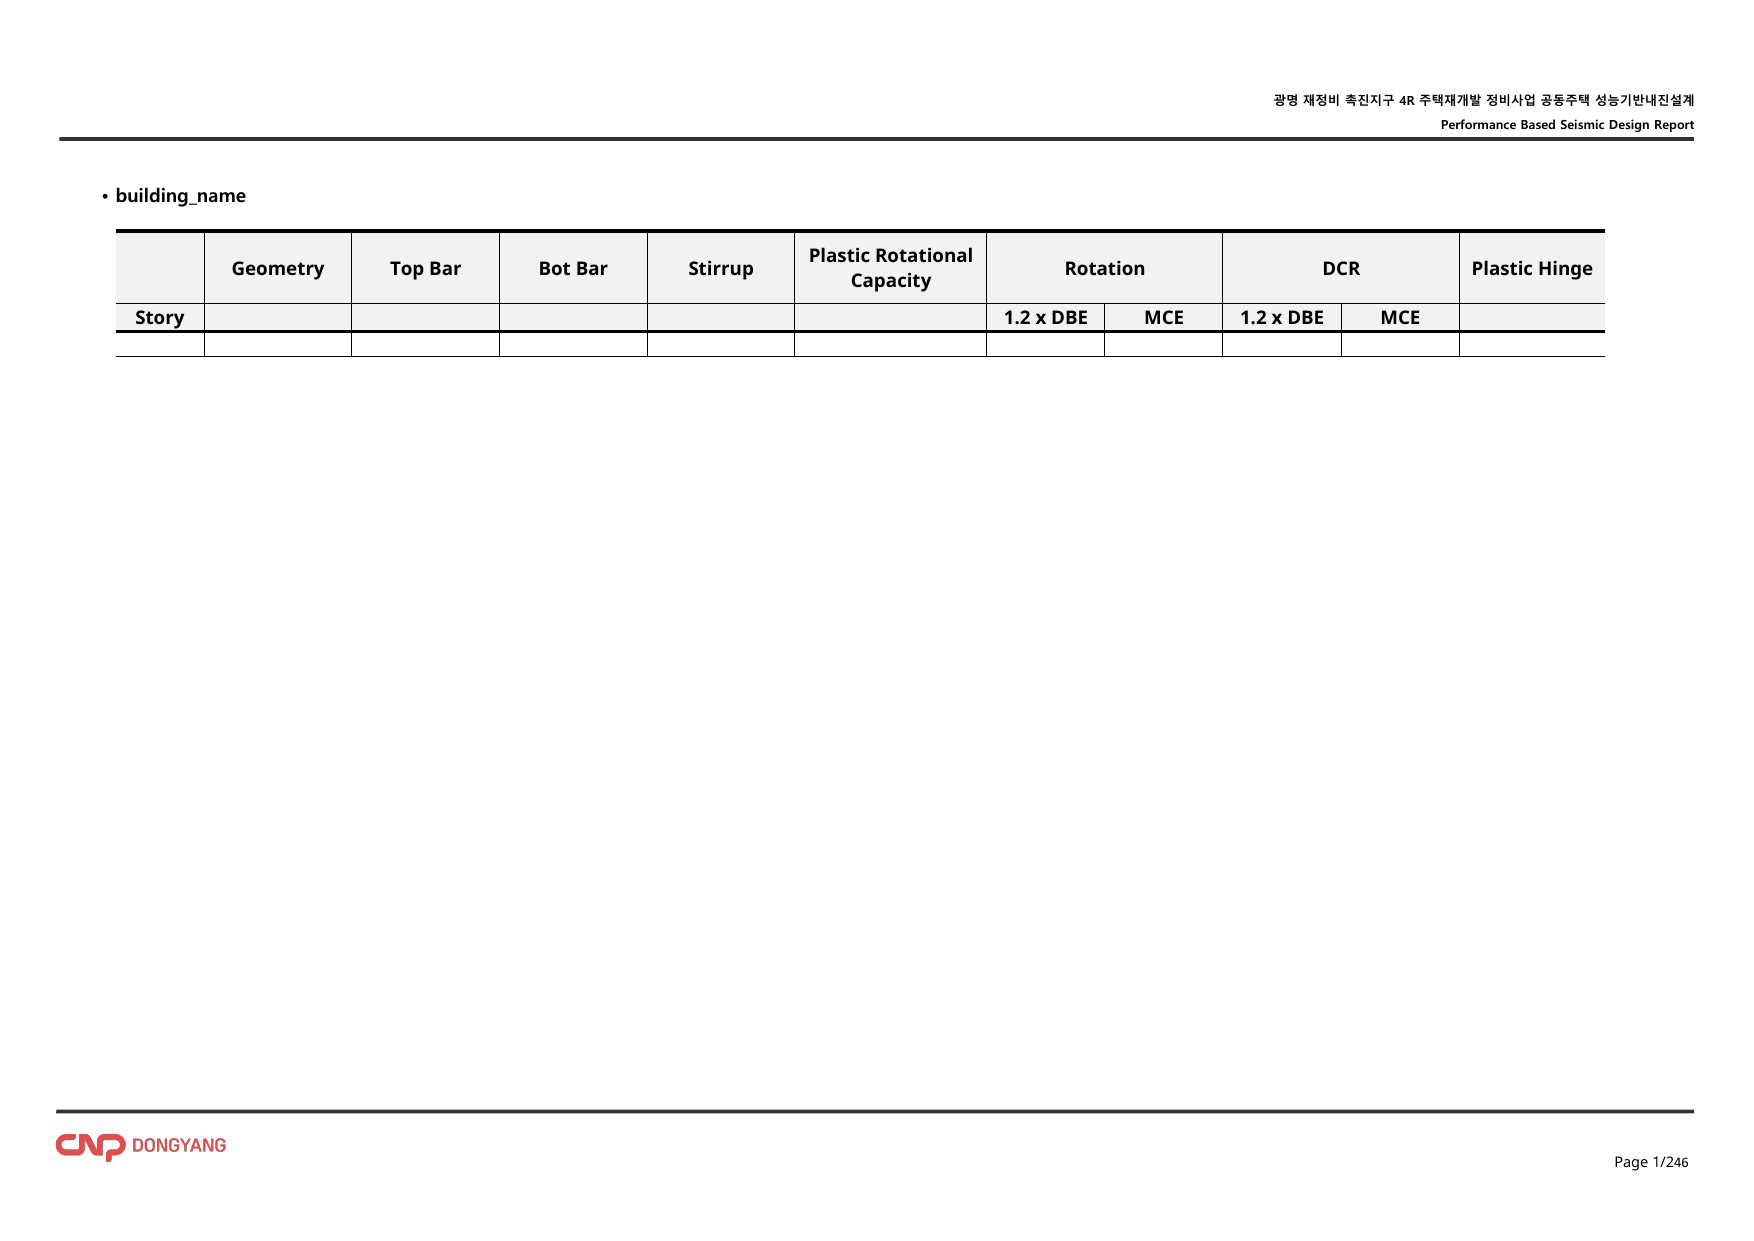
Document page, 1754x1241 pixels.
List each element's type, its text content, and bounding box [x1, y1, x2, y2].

table_cell 1.2 x DBE [987, 304, 1104, 330]
table_cell [987, 333, 1104, 356]
table_header Bot Bar [500, 233, 647, 303]
table_cell [116, 333, 204, 356]
table_header Rotation [987, 233, 1222, 303]
table_cell [1460, 304, 1605, 330]
table_header DCR [1223, 233, 1459, 303]
table_header Geometry [205, 233, 351, 303]
table_cell Story [116, 304, 204, 330]
table_header Top Bar [352, 233, 499, 303]
table_cell [648, 304, 794, 330]
table_cell [205, 333, 351, 356]
table_cell [1460, 333, 1605, 356]
table_header [116, 233, 204, 303]
table_cell [1105, 333, 1222, 356]
table_cell MCE [1105, 304, 1222, 330]
text • building_name [26, 182, 1695, 206]
table_header Plastic Rotational Capacity [795, 233, 986, 303]
table_cell [1342, 333, 1459, 356]
table_cell [795, 333, 986, 356]
table_header Plastic Hinge [1460, 233, 1605, 303]
table_cell [648, 333, 794, 356]
table_header Stirrup [648, 233, 794, 303]
table_cell MCE [1342, 304, 1459, 330]
table_cell [1223, 333, 1341, 356]
table_cell [795, 304, 986, 330]
table_cell 1.2 x DBE [1223, 304, 1341, 330]
table_cell [500, 304, 647, 330]
table_cell [352, 304, 499, 330]
table_cell [352, 333, 499, 356]
table_cell [205, 304, 351, 330]
table_cell [500, 333, 647, 356]
picture [55, 1134, 226, 1162]
